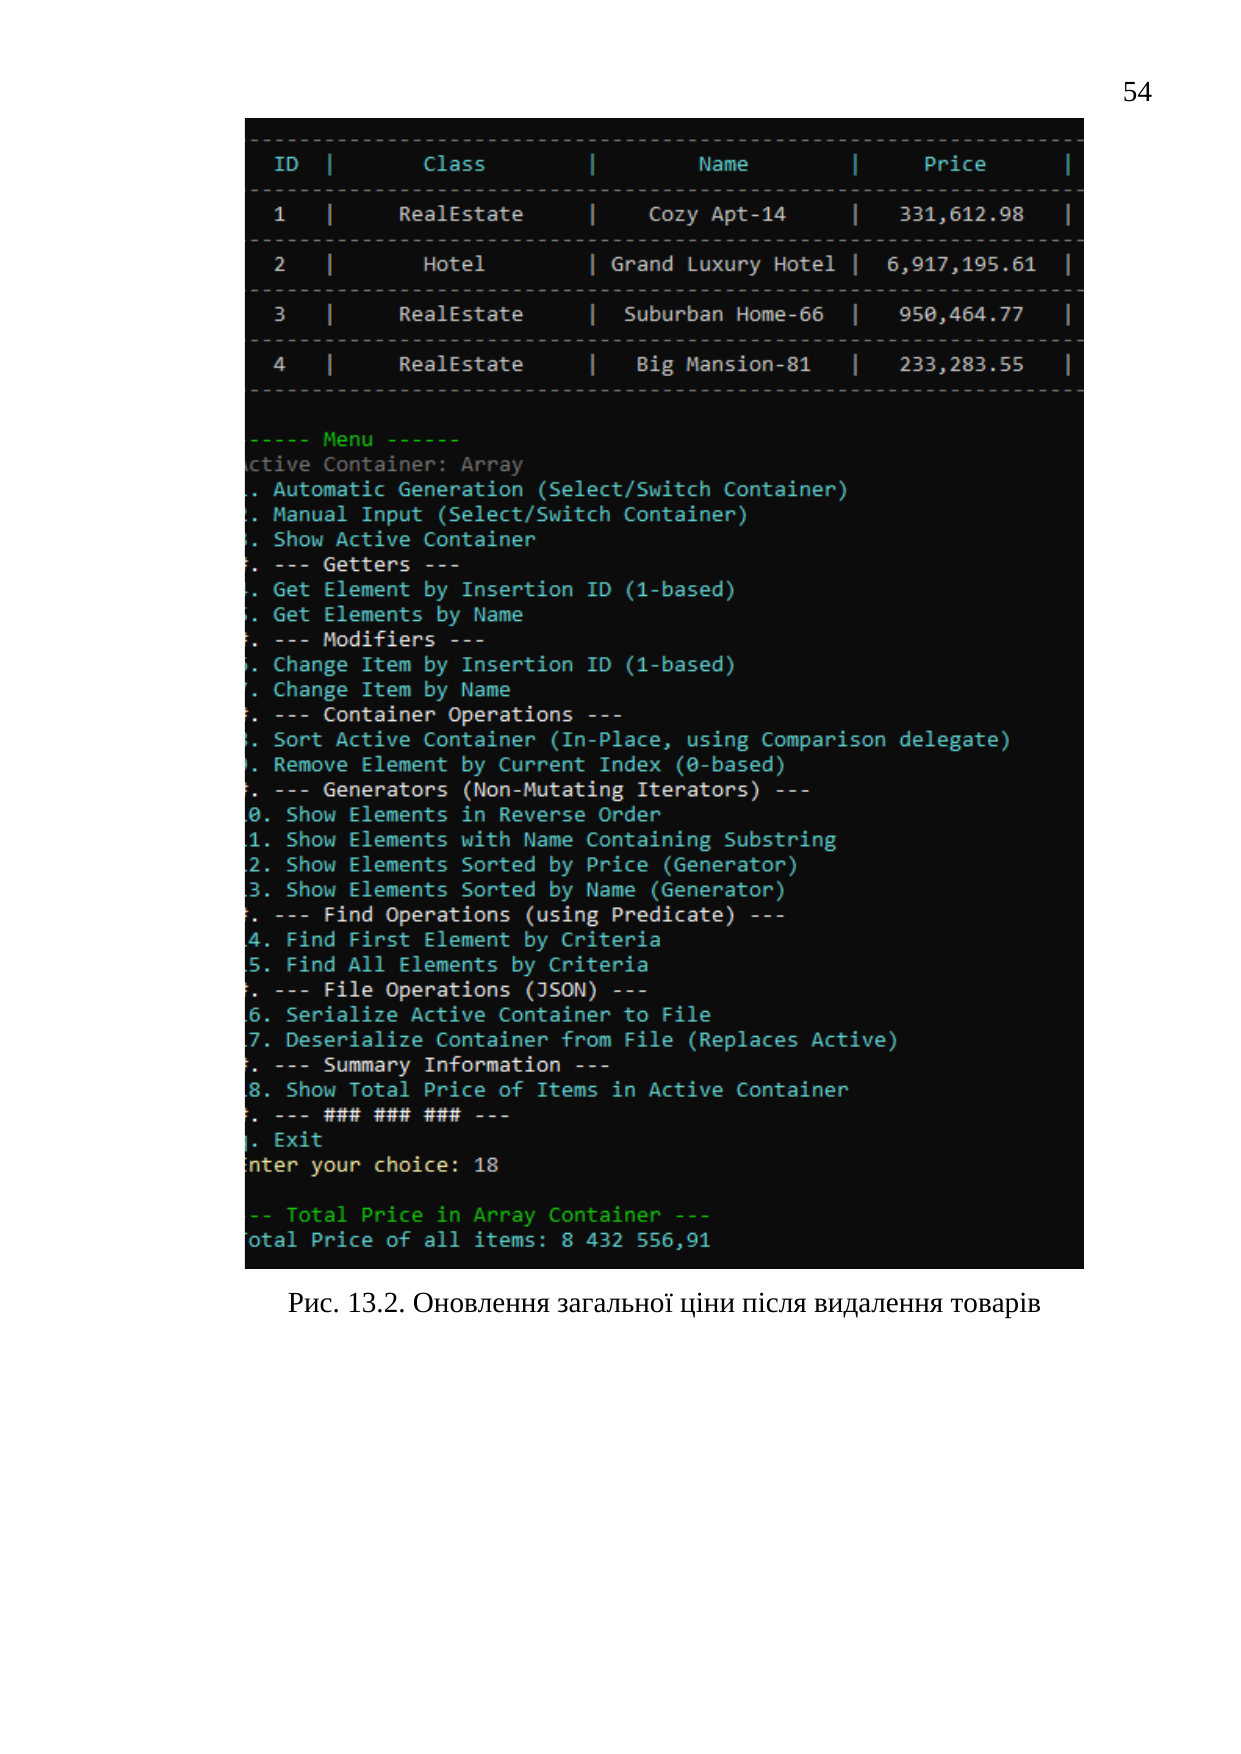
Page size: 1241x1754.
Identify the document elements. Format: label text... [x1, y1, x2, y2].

text Рис. 13.2. Оновлення загальної цiни пiсля видалення товарiв [177, 1285, 1152, 1318]
picture [244, 118, 1084, 1269]
